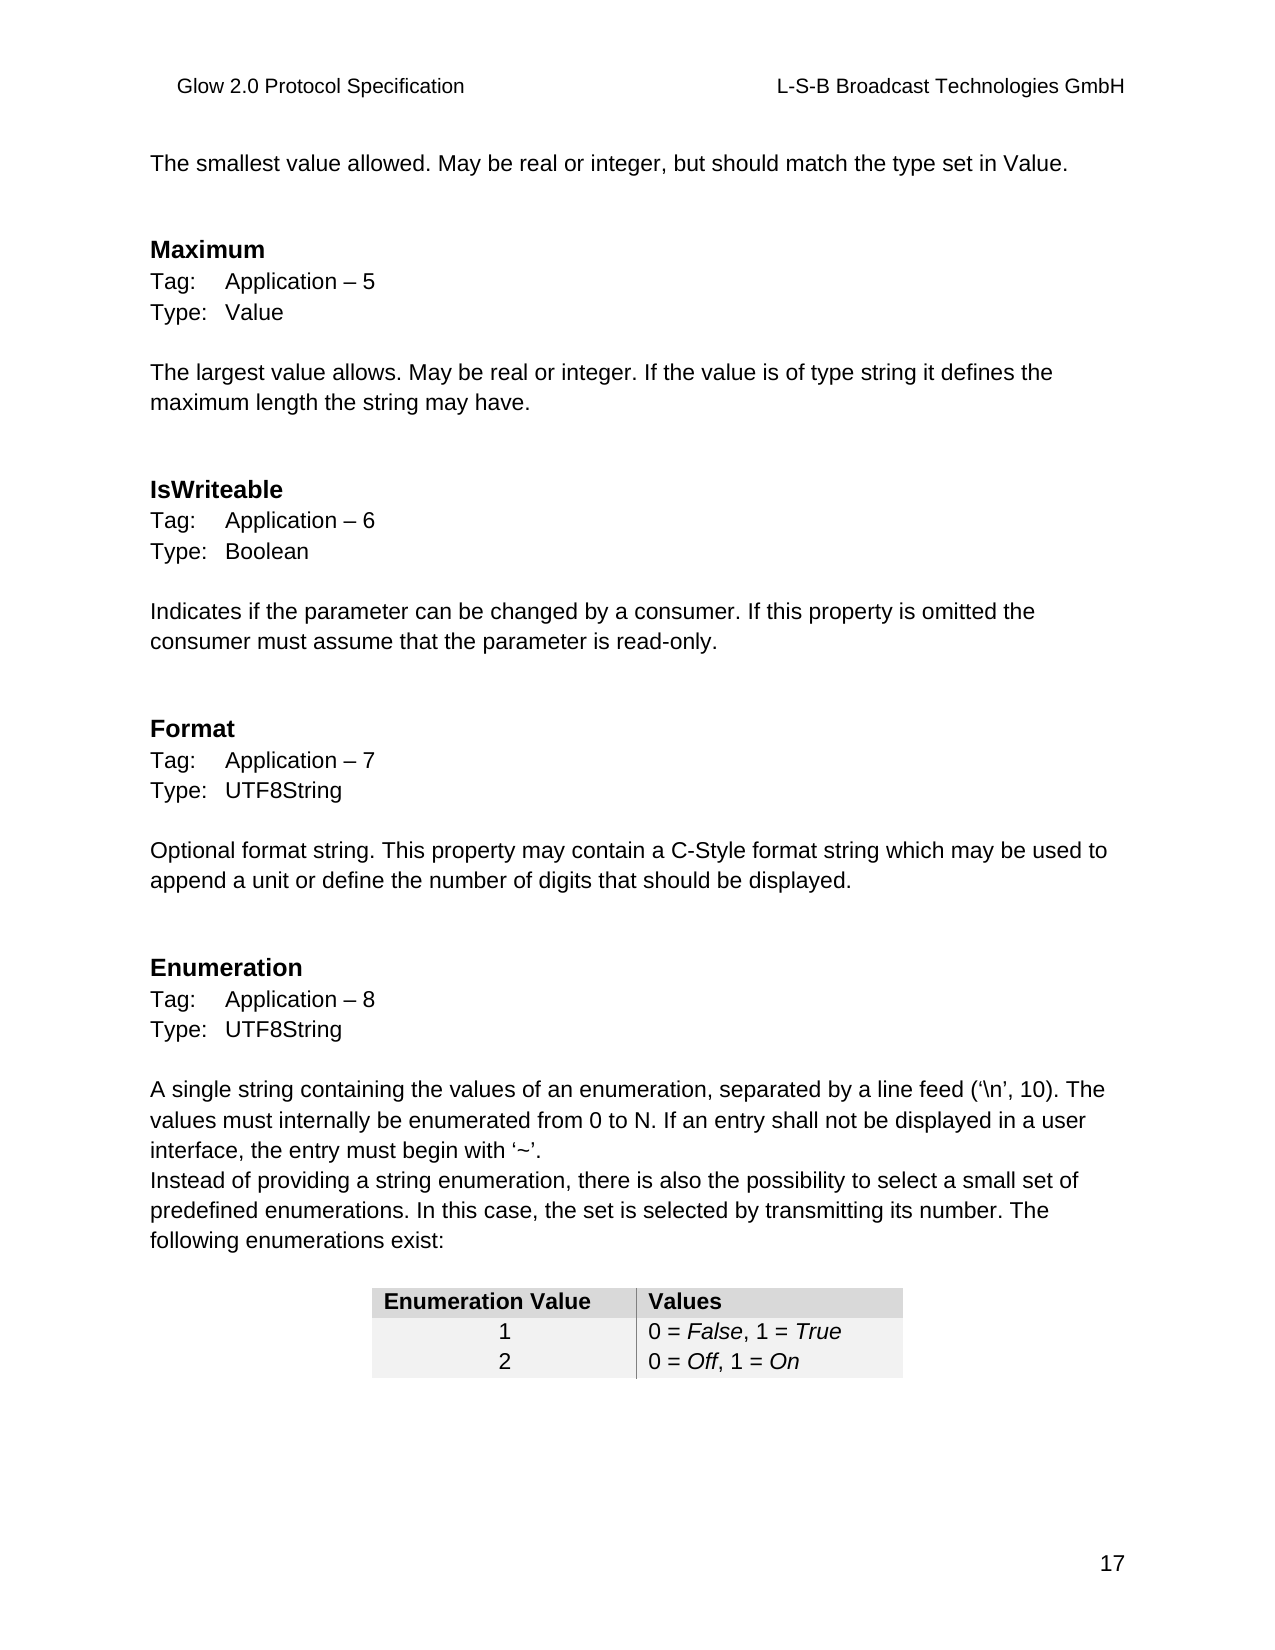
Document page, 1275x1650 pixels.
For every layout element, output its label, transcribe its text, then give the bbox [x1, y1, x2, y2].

table_cell 0 = False, 1 = True [637, 1318, 903, 1348]
text Tag: Application – 8 [150, 986, 1125, 1012]
subtitle Enumeration [150, 953, 1125, 982]
text Type: Value [150, 298, 1125, 325]
text Type: UTF8String [150, 777, 1125, 803]
subtitle IsWriteable [150, 474, 1125, 503]
table_cell 0 = Off, 1 = On [637, 1348, 903, 1378]
text The smallest value allowed. May be real or integer, but should match the type set in Value. [150, 150, 1125, 176]
table_header Values [637, 1288, 903, 1318]
subtitle Format [150, 714, 1125, 742]
table_cell 1 [372, 1318, 636, 1348]
text A single string containing the values of an enumeration, separated by a line feed (‘\n’, 10). The values must internally be enumerated from 0 to N. If an entry shall not be displayed in a user interface, the entry must begin with ‘~’. [150, 1076, 1125, 1163]
subtitle Maximum [150, 235, 1125, 264]
table_cell 2 [372, 1348, 636, 1378]
text Type: Boolean [150, 538, 1125, 564]
table_header Enumeration Value [372, 1288, 636, 1318]
text Tag: Application – 5 [150, 268, 1125, 295]
text Type: UTF8String [150, 1016, 1125, 1042]
text Tag: Application – 7 [150, 747, 1125, 773]
text Indicates if the parameter can be changed by a consumer. If this property is omitted the consumer must assume that the parameter is read-only. [150, 598, 1125, 655]
text Optional format string. This property may contain a C-Style format string which may be used to append a unit or define the number of digits that should be displayed. [150, 837, 1125, 894]
text Tag: Application – 6 [150, 507, 1125, 534]
text Instead of providing a string enumeration, there is also the possibility to select a small set of predefined enumerations. In this case, the set is selected by transmitting its number. The following enumerations exist: [150, 1167, 1125, 1254]
text The largest value allows. May be real or integer. If the value is of type string it defines the maximum length the string may have. [150, 359, 1125, 416]
